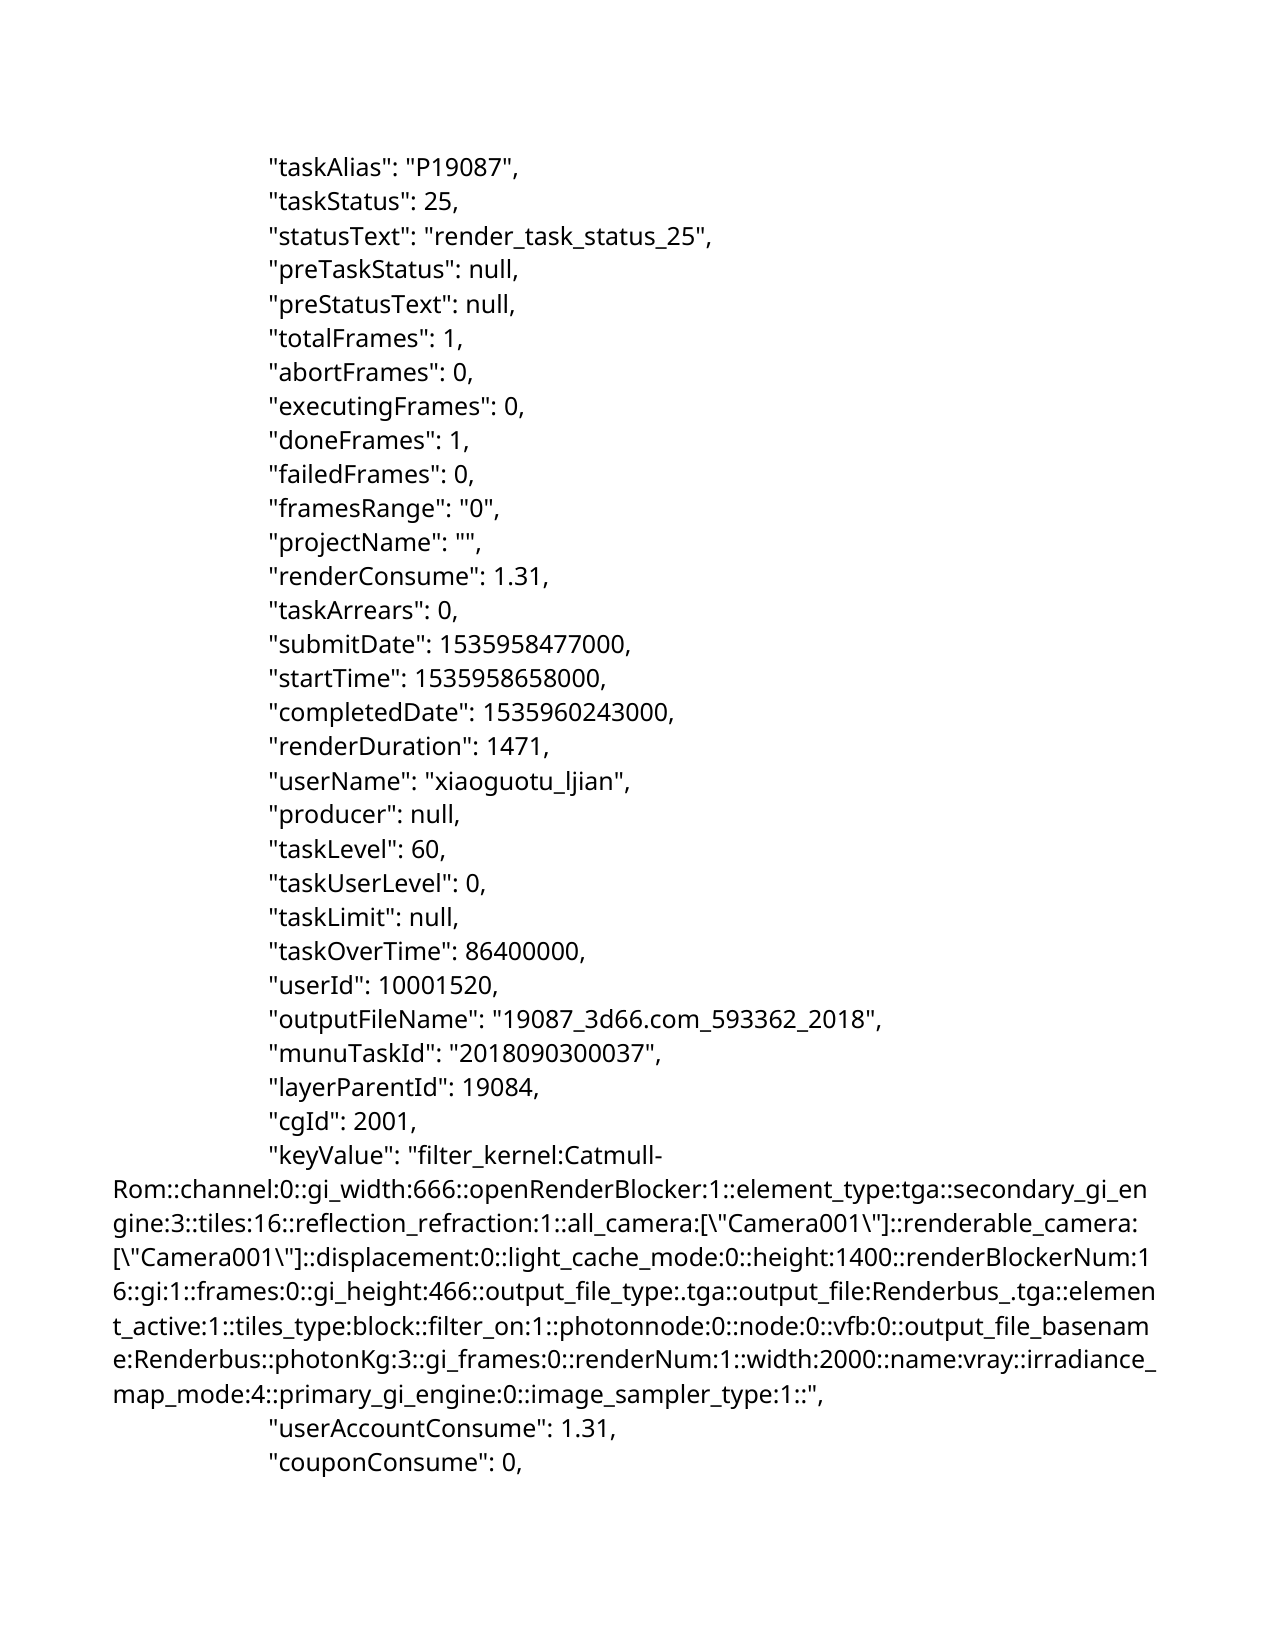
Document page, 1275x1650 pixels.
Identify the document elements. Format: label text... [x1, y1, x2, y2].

text "executingFrames": 0, [112, 388, 1162, 422]
text "taskOverTime": 86400000, [112, 933, 1162, 967]
text "taskAlias": "P19087", [112, 150, 1162, 184]
text "producer": null, [112, 797, 1162, 831]
text "couponConsume": 0, [112, 1444, 1162, 1478]
text "framesRange": "0", [112, 491, 1162, 525]
text "userAccountConsume": 1.31, [112, 1410, 1162, 1444]
text "renderDuration": 1471, [112, 729, 1162, 763]
text "startTime": 1535958658000, [112, 661, 1162, 695]
text "projectName": "", [112, 525, 1162, 559]
text "taskLimit": null, [112, 899, 1162, 933]
text "munuTaskId": "2018090300037", [112, 1036, 1162, 1070]
text "cgId": 2001, [112, 1104, 1162, 1138]
text "taskStatus": 25, [112, 184, 1162, 218]
text "doneFrames": 1, [112, 422, 1162, 457]
text "failedFrames": 0, [112, 457, 1162, 491]
text "taskLevel": 60, [112, 831, 1162, 865]
text "abortFrames": 0, [112, 354, 1162, 388]
text "renderConsume": 1.31, [112, 559, 1162, 593]
text "preTaskStatus": null, [112, 252, 1162, 286]
text "submitDate": 1535958477000, [112, 627, 1162, 661]
text "totalFrames": 1, [112, 320, 1162, 354]
text "completedDate": 1535960243000, [112, 695, 1162, 729]
text "statusText": "render_task_status_25", [112, 218, 1162, 252]
text "layerParentId": 19084, [112, 1070, 1162, 1104]
text "keyValue": "filter_kernel:Catmull-Rom::channel:0::gi_width:666::openRenderBlocker:1::element_type:tga::secondary_gi_engine:3::tiles:16::reflection_refraction:1::all_camera:[\"Camera001\"]::renderable_camera:[\"Camera001\"]::displacement:0::light_cache_mode:0::height:1400::renderBlockerNum:16::gi:1::frames:0::gi_height:466::output_file_type:.tga::output_file:Renderbus_.tga::element_active:1::tiles_type:block::filter_on:1::photonnode:0::node:0::vfb:0::output_file_basename:Renderbus::photonKg:3::gi_frames:0::renderNum:1::width:2000::name:vray::irradiance_map_mode:4::primary_gi_engine:0::image_sampler_type:1::", [112, 1138, 1162, 1410]
text "preStatusText": null, [112, 286, 1162, 320]
text "taskArrears": 0, [112, 593, 1162, 627]
text "outputFileName": "19087_3d66.com_593362_2018", [112, 1002, 1162, 1036]
text "userId": 10001520, [112, 967, 1162, 1002]
text "userName": "xiaoguotu_ljian", [112, 763, 1162, 797]
text "taskUserLevel": 0, [112, 865, 1162, 899]
